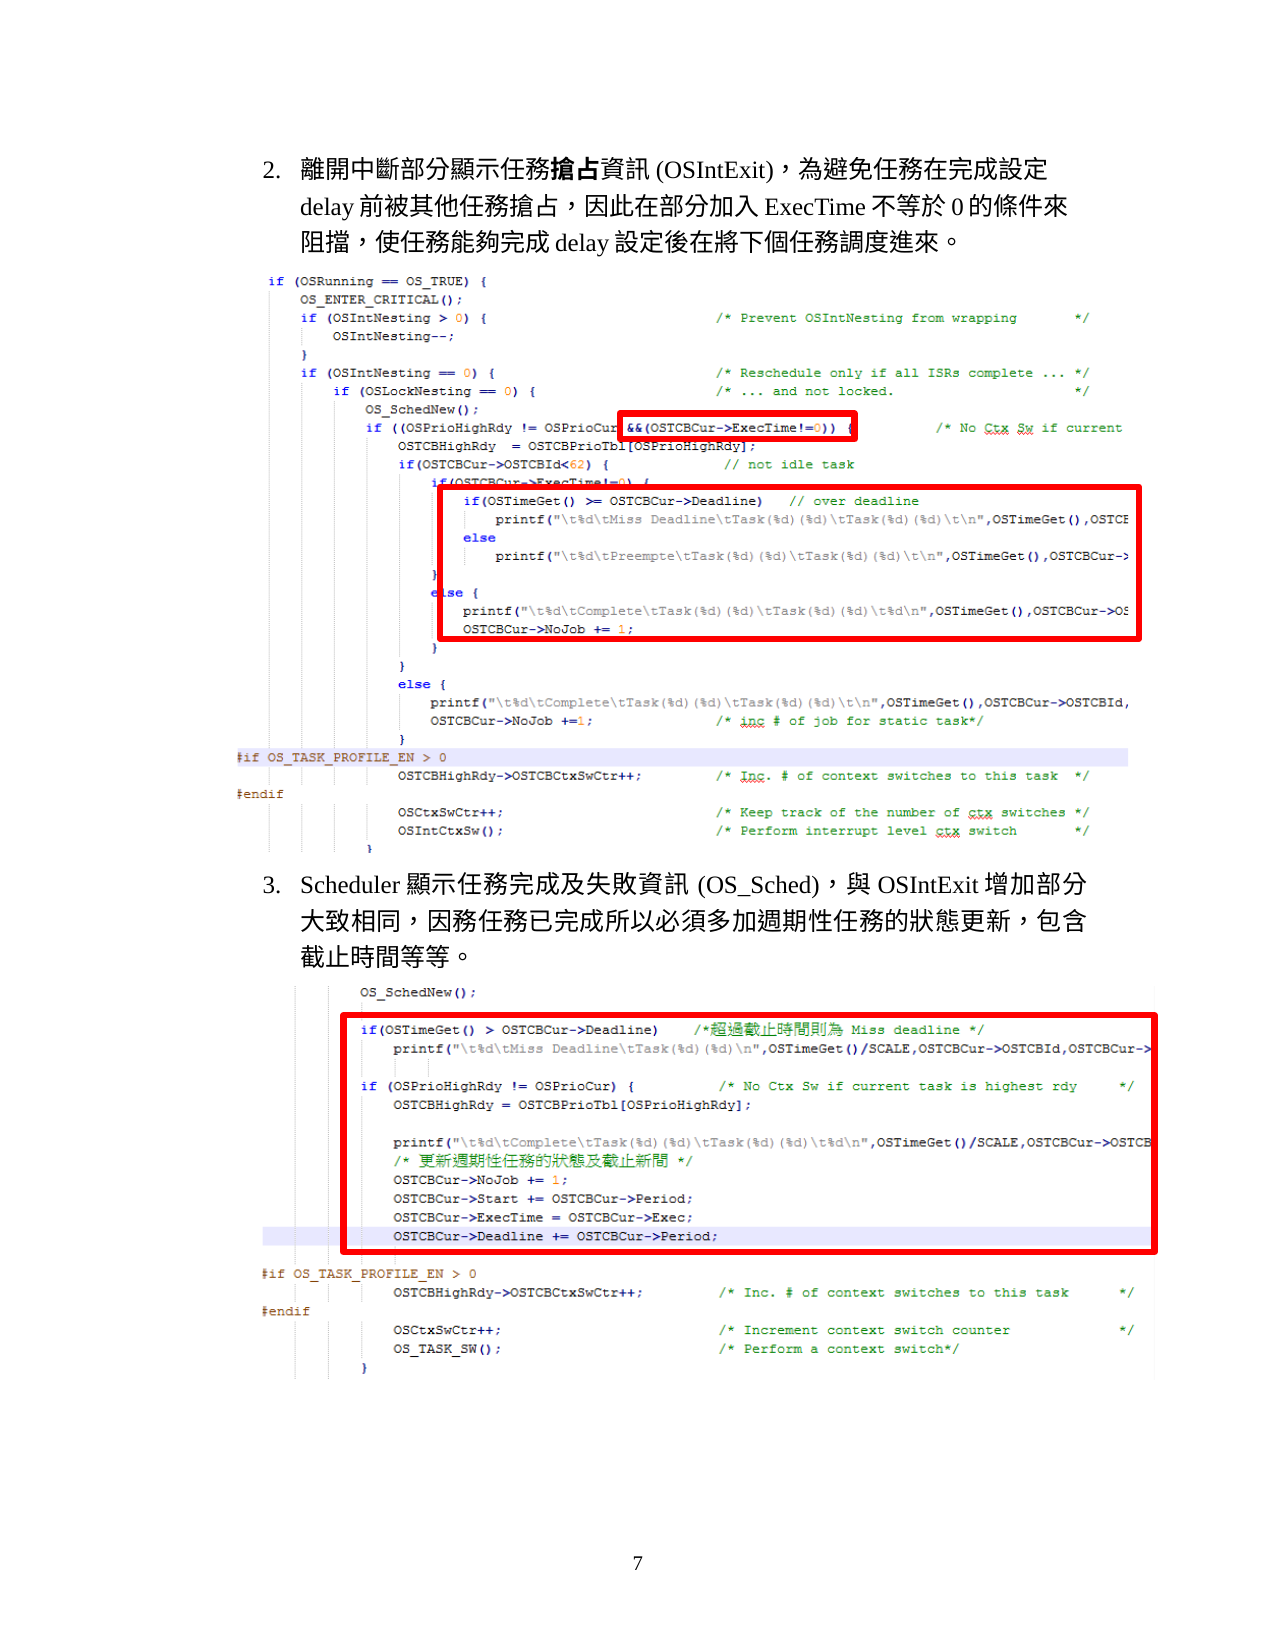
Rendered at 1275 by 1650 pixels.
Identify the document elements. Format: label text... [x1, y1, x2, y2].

picture [443, 490, 1129, 636]
picture [347, 1018, 1151, 1249]
picture [237, 271, 1129, 853]
list 離開中斷部分顯示任務搶占資訊 (OSIntExit)，為避免任務在完成設定delay前被其他任務搶占，因此在部分加入ExecTime不等於0的條件來阻擋，使任務能夠完成delay設定後在將下個任務調度進來。 [262, 150, 1087, 259]
list Scheduler顯示任務完成及失敗資訊 (OS_Sched)，與OSIntExit增加部分大致相同，因務任務已完成所以必須多加週期性任務的狀態更新，包含截止時間等等。 [262, 865, 1087, 974]
picture [262, 986, 1155, 1380]
